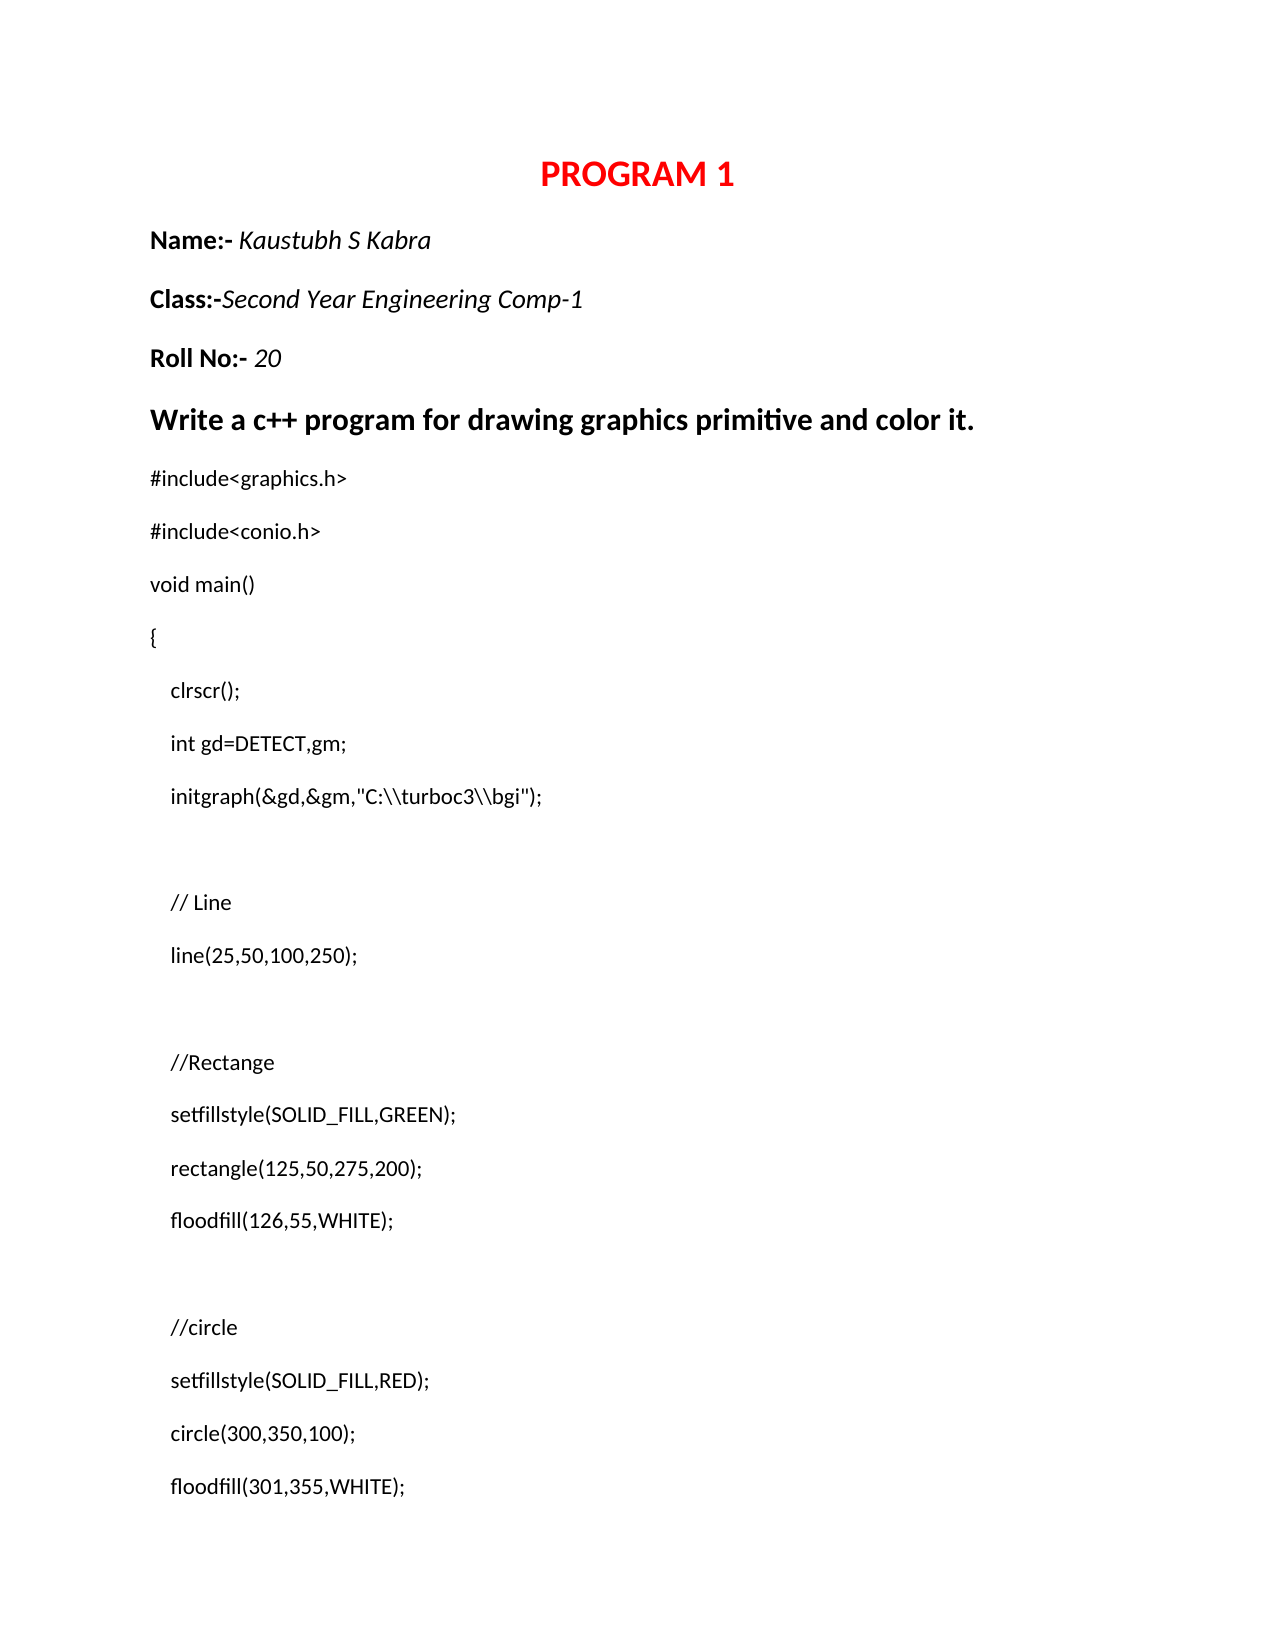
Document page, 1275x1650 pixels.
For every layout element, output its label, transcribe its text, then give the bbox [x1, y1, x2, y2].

text void main() [150, 570, 1125, 598]
text Class:-Second Year Engineering Comp-1 [150, 282, 1125, 315]
text int gd=DETECT,gm; [150, 729, 1125, 757]
text PROGRAM 1 [150, 150, 1125, 196]
text circle(300,350,100); [150, 1419, 1125, 1447]
text #include<conio.h> [150, 517, 1125, 545]
text //Rectange [150, 1048, 1125, 1076]
text clrscr(); [150, 676, 1125, 704]
text Name:- Kaustubh S Kabra [150, 223, 1125, 257]
text // Line [150, 888, 1125, 917]
text floodfill(301,355,WHITE); [150, 1472, 1125, 1500]
text initgraph(&gd,&gm,"C:\\turboc3\\bgi"); [150, 782, 1125, 811]
text line(25,50,100,250); [150, 942, 1125, 969]
text rectangle(125,50,275,200); [150, 1154, 1125, 1182]
text #include<graphics.h> [150, 464, 1125, 492]
text { [150, 623, 1125, 651]
text setfillstyle(SOLID_FILL,GREEN); [150, 1101, 1125, 1129]
text //circle [150, 1313, 1125, 1341]
text floodfill(126,55,WHITE); [150, 1207, 1125, 1235]
text Roll No:- 20 [150, 341, 1125, 374]
text setfillstyle(SOLID_FILL,RED); [150, 1366, 1125, 1394]
text Write a c++ program for drawing graphics primitive and color it. [150, 400, 1125, 438]
